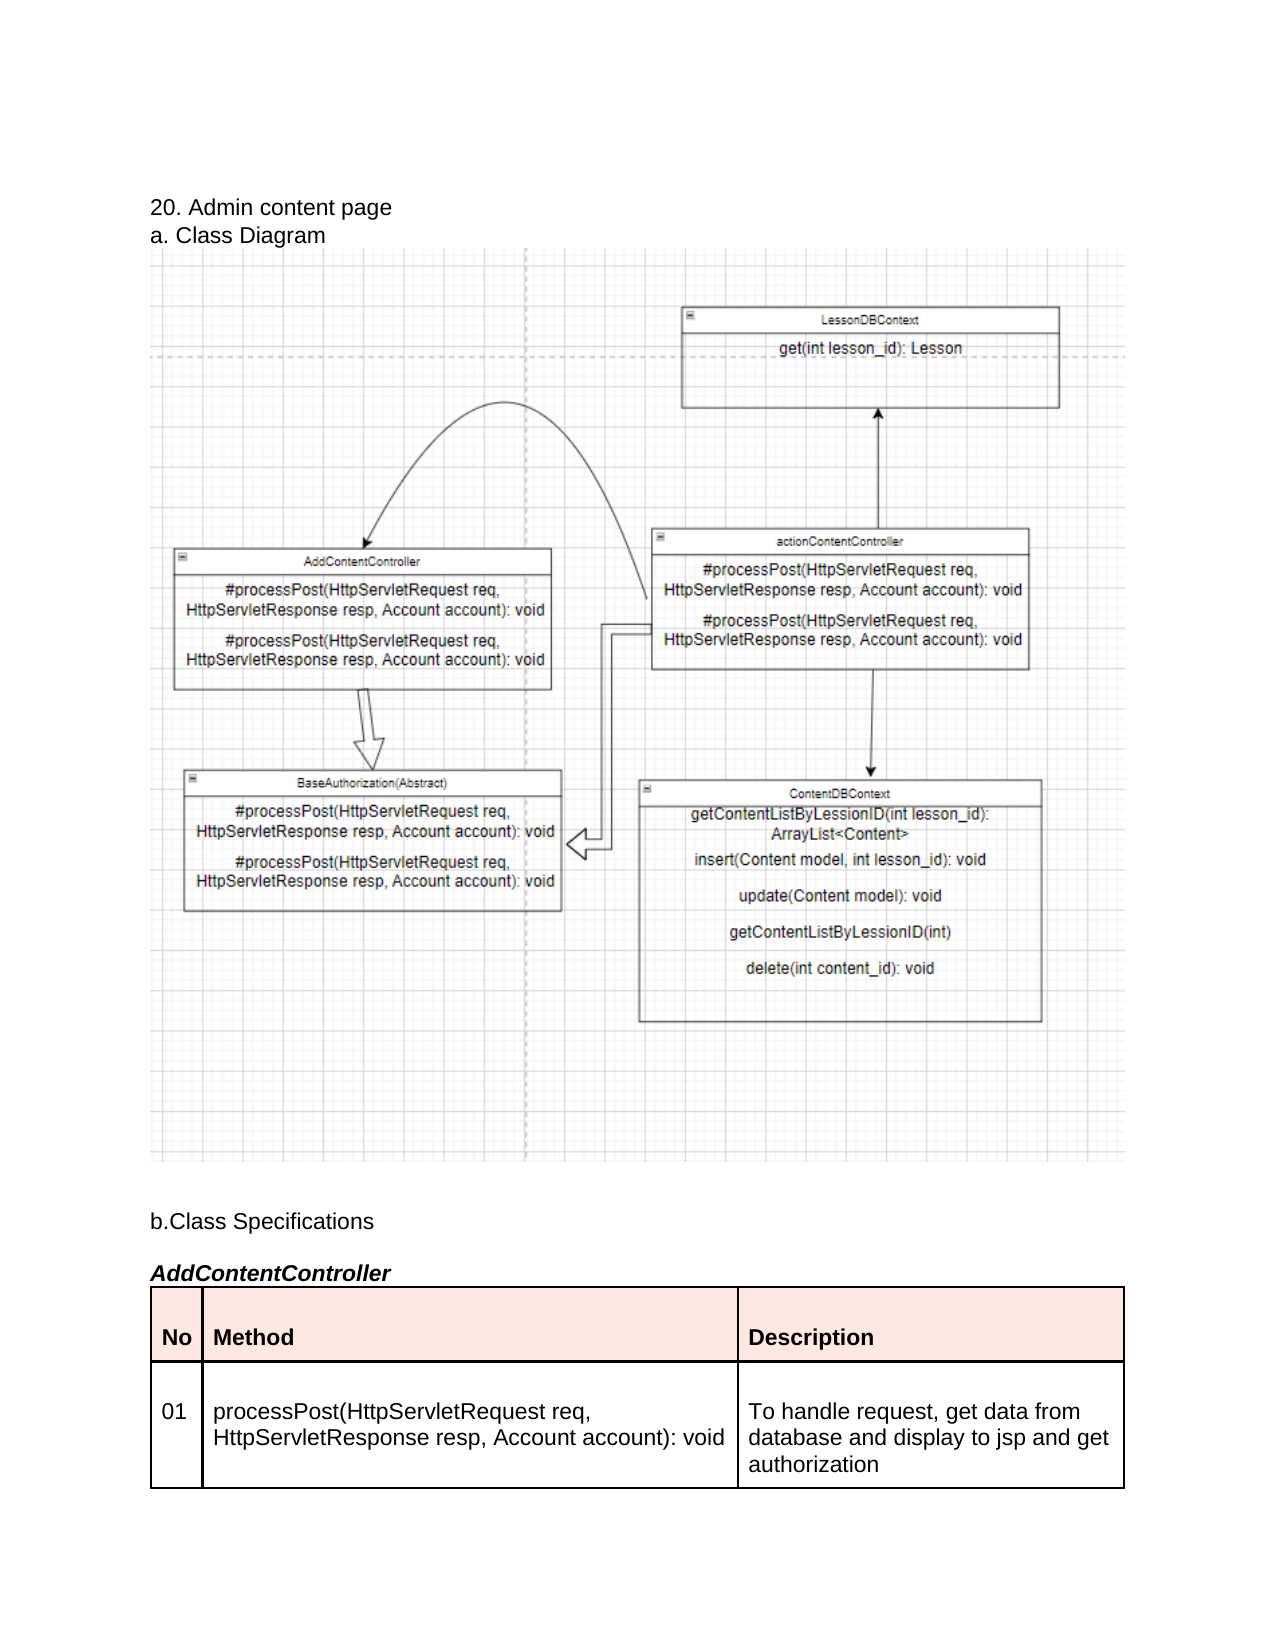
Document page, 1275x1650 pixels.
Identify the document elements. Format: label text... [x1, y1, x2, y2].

picture [150, 248, 1125, 1162]
text b.Class Specifications [150, 1208, 1125, 1235]
table_cell 01 [152, 1363, 201, 1487]
subtitle 20. Admin content page [150, 194, 1125, 220]
table_header Description [739, 1288, 1123, 1360]
table_cell processPost(HttpServletRequest req, HttpServletResponse resp, Account account): void [204, 1363, 737, 1487]
table_header No [152, 1288, 201, 1360]
text AddContentController [150, 1260, 1125, 1286]
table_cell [739, 1363, 1123, 1487]
text a. Class Diagram [150, 222, 1125, 248]
table_header Method [204, 1288, 737, 1360]
